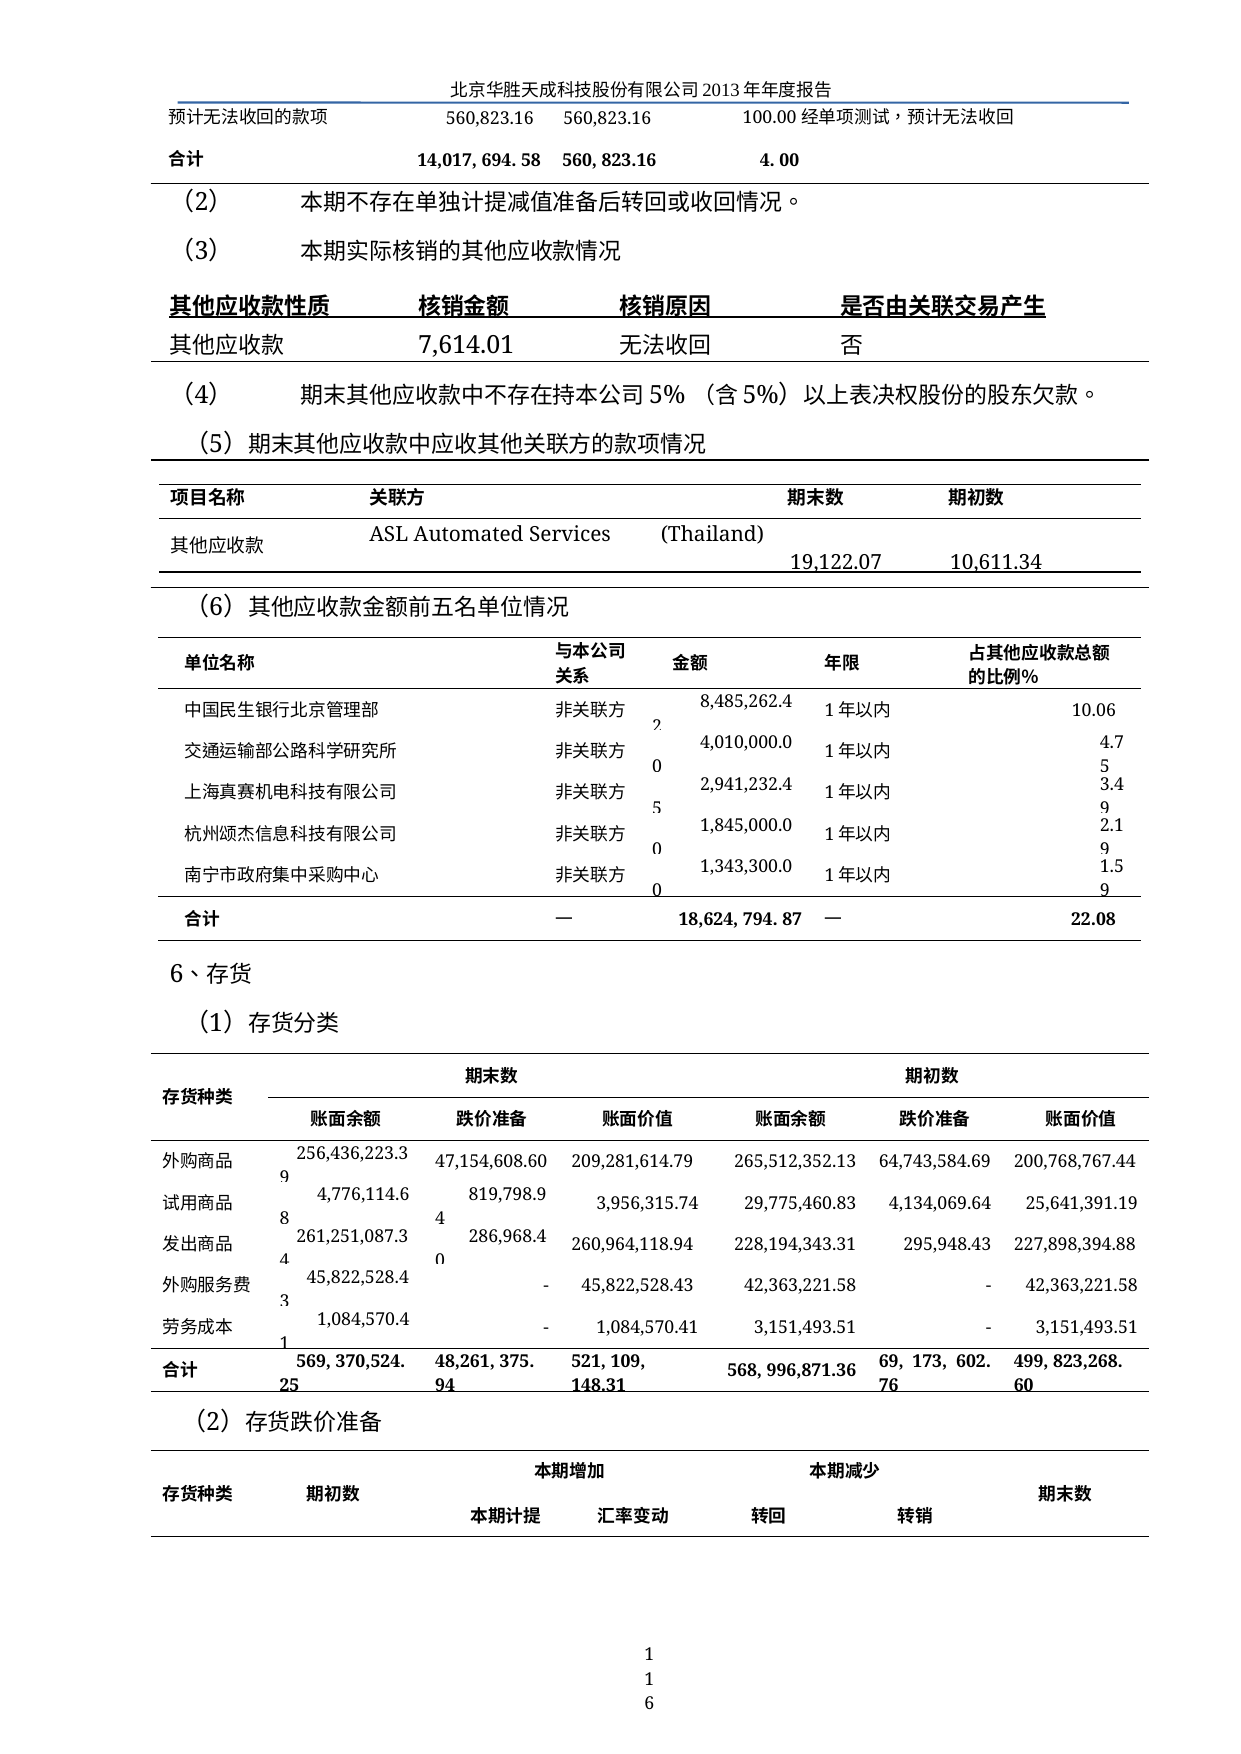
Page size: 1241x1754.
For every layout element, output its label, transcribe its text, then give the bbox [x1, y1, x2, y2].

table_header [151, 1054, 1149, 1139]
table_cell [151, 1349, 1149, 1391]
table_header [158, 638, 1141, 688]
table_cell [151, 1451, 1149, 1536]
text 6、存货 [151, 956, 1149, 990]
text （6）其他应收款金额前五名单位情况 [151, 588, 1149, 622]
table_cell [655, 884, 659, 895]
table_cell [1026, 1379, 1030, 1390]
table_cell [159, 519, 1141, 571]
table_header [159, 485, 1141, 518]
text 其他应收款 7,614.01 无法收回 否 [151, 327, 1149, 361]
text （5）期末其他应收款中应收其他关联方的款项情况 [151, 425, 1149, 459]
text （4） 期末其他应收款中不存在持本公司5% （含5%）以上表决权股份的股东欠款。 [151, 377, 1149, 411]
text （3） 本期实际核销的其他应收款情况 [151, 233, 1149, 267]
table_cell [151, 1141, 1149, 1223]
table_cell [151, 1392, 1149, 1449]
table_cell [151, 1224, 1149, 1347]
text 其他应收款性质 核销金额 核销原因 是否由关联交易产生 [151, 289, 1149, 321]
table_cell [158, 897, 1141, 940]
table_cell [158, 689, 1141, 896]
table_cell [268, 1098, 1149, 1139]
text （1）存货分类 [151, 1004, 1149, 1038]
text （2） 本期不存在单独计提减值准备后转回或收回情况。 [151, 184, 1149, 218]
